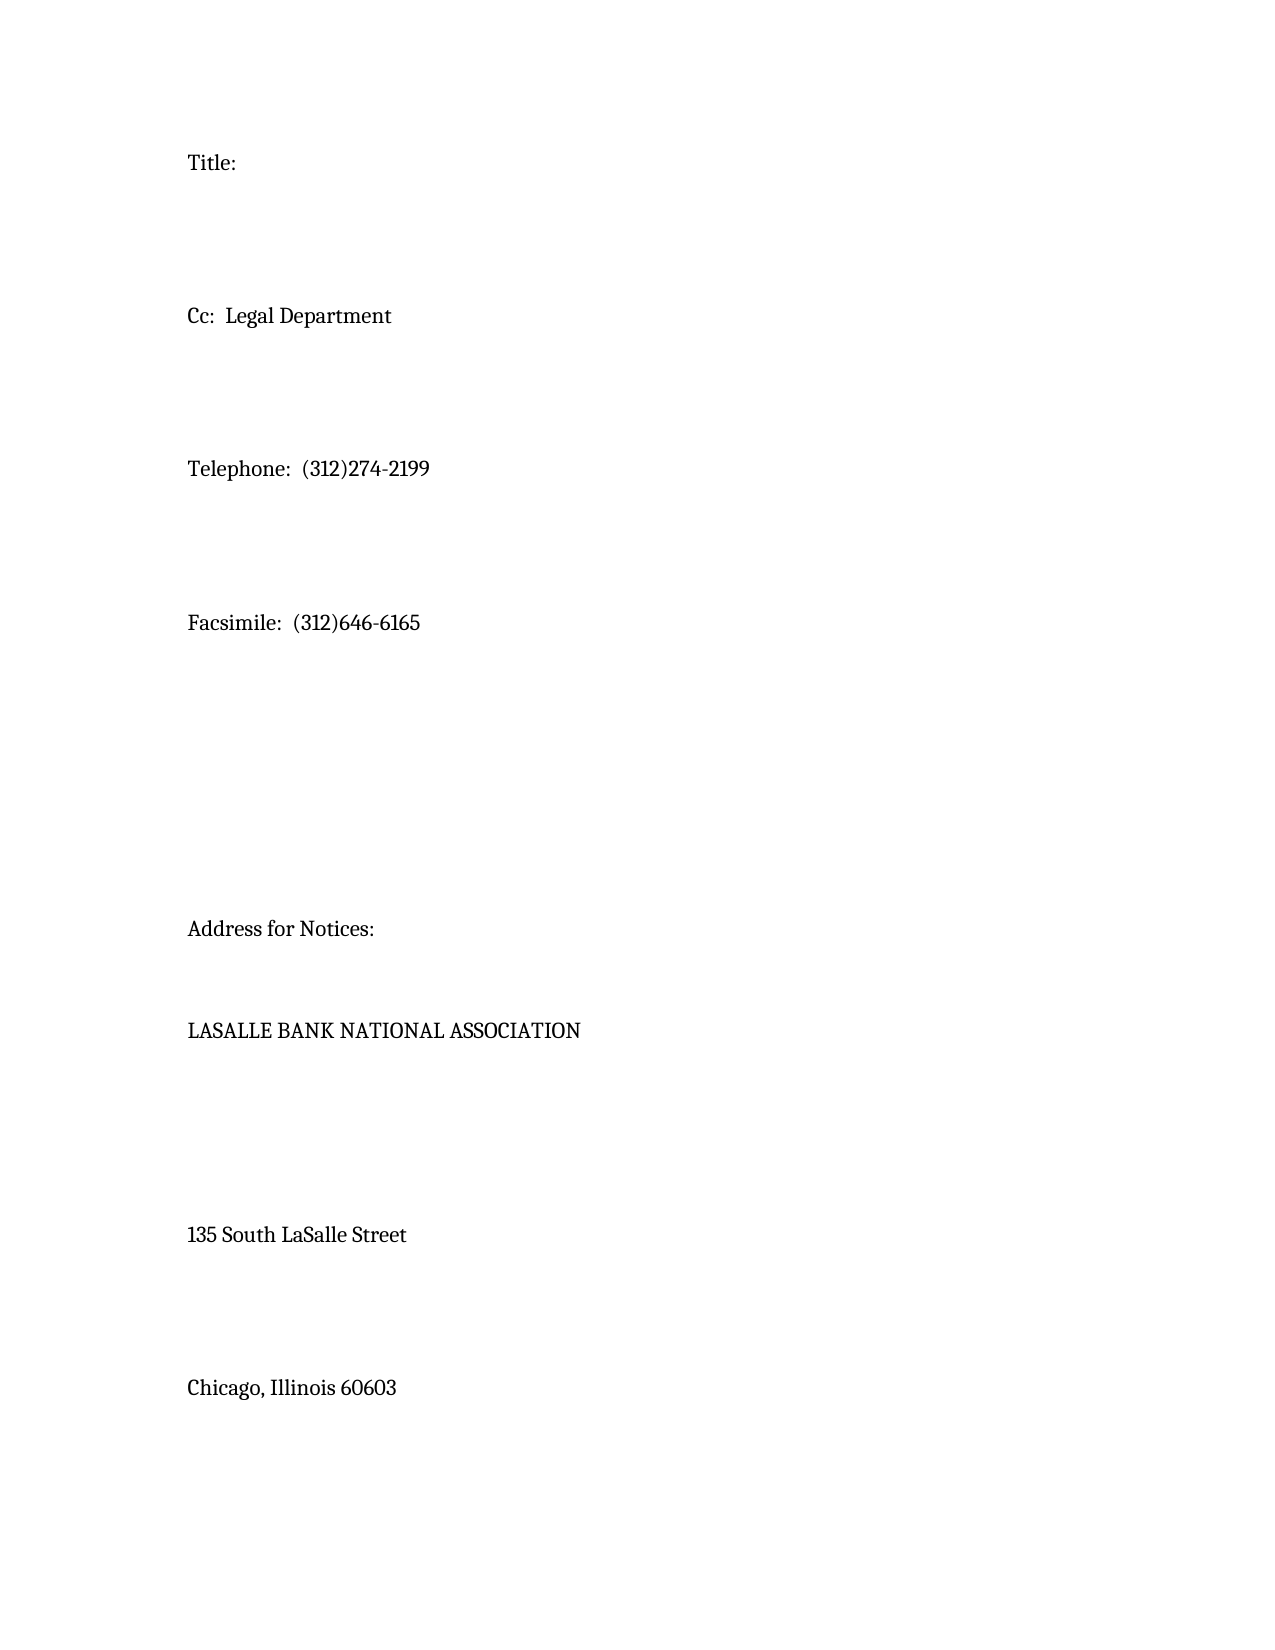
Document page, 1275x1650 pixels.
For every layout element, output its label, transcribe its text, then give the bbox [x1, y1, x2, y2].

text 135 South LaSalle Street [187, 1222, 1087, 1248]
text LASALLE BANK NATIONAL ASSOCIATION [187, 1018, 1087, 1044]
text Address for Notices: [187, 916, 1087, 942]
text Chicago, Illinois 60603 [187, 1375, 1087, 1401]
text Facsimile: (312)646-6165 [187, 609, 1087, 636]
text Telephone: (312)274-2199 [187, 456, 1087, 483]
text Cc: Legal Department [187, 303, 1087, 329]
text Title: [187, 150, 1087, 176]
